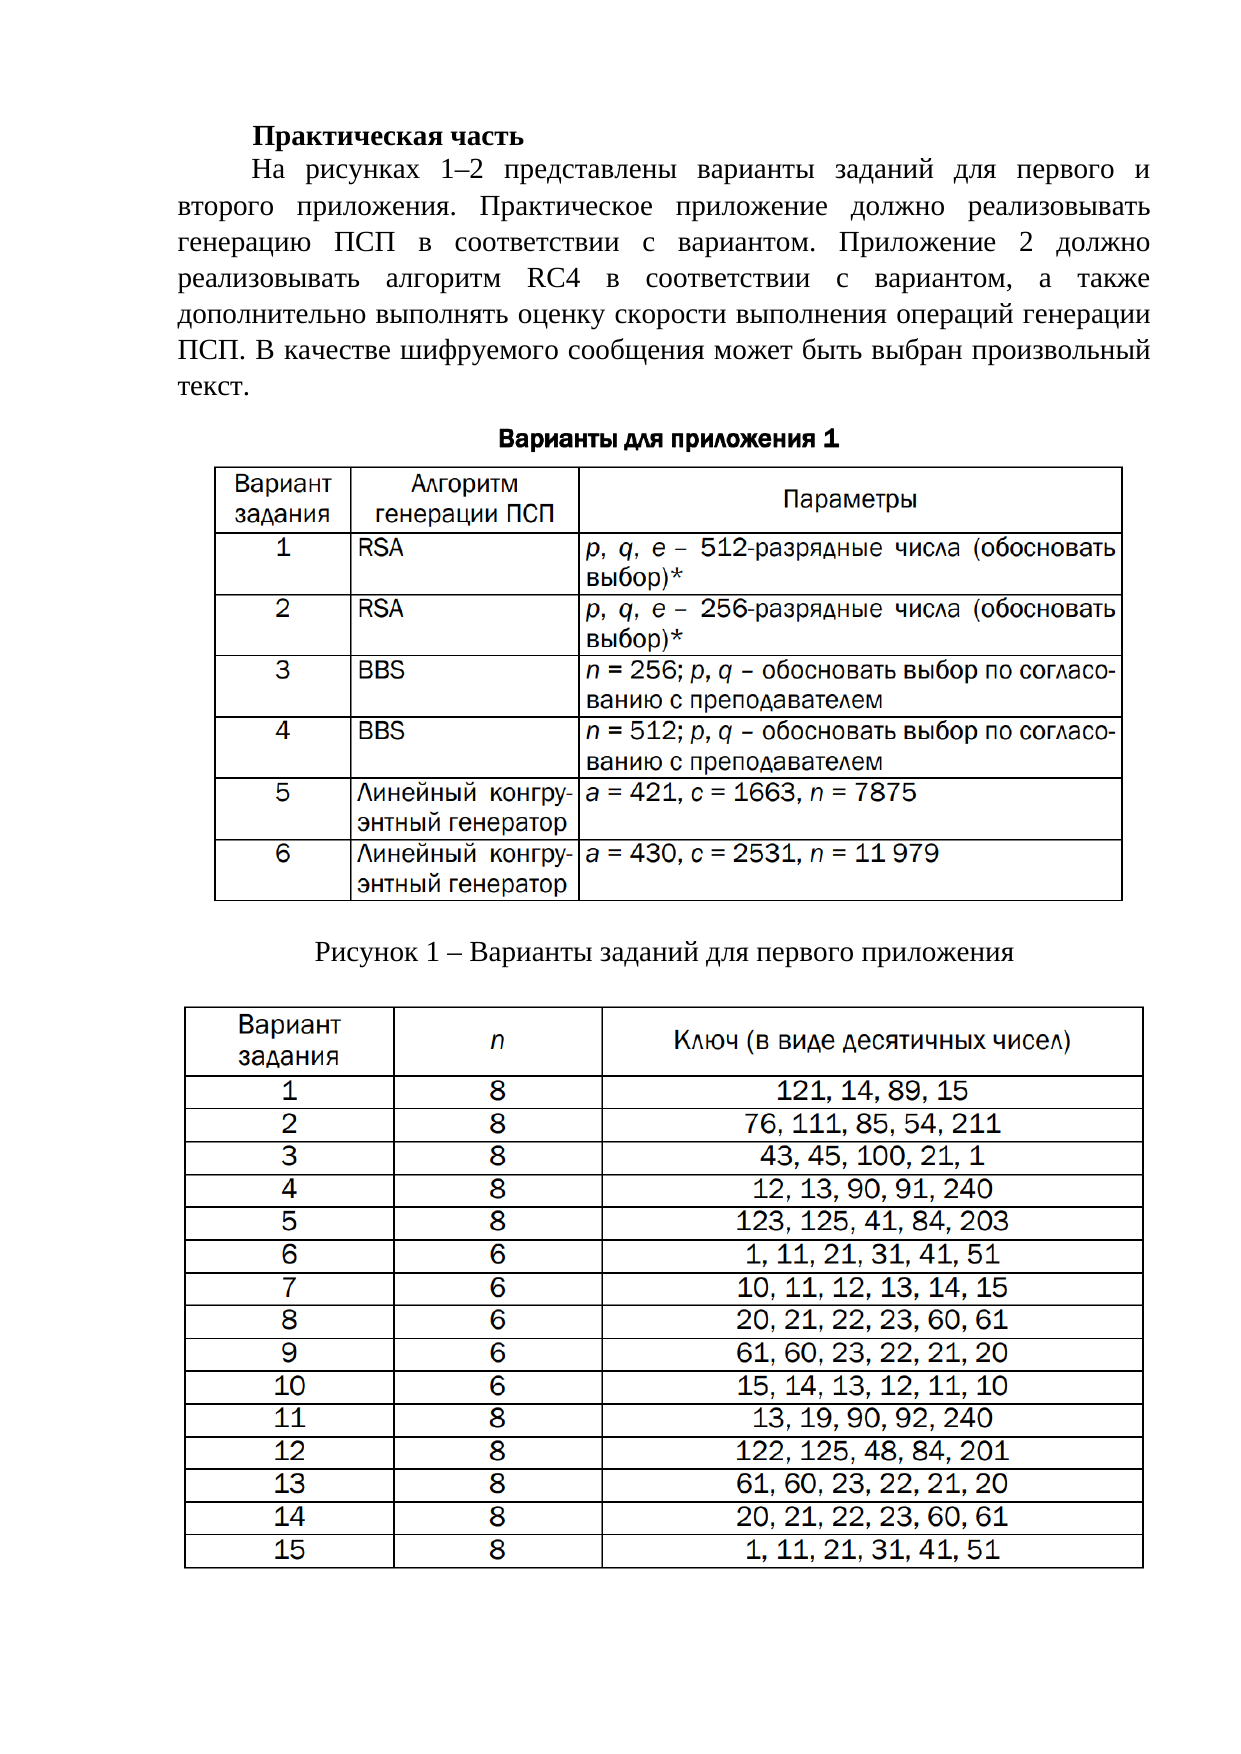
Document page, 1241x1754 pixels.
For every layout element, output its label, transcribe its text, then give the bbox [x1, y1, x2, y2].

text Практическая часть [177, 118, 1152, 152]
text Рисунок 1 – Варианты заданий для первого приложения [177, 934, 1152, 967]
picture [177, 1001, 1152, 1575]
text На рисунках 1–2 представлены варианты заданий для первого и второго приложения. Практическое приложение должно реализовывать генерацию ПСП в соответствии с вариантом. Приложение 2 должно реализовывать алгоритм RC4 в соответствии с вариантом, а также дополнительно выполнять оценку скорости выполнения операций генерации ПСП. В качестве шифруемого сообщения может быть выбран произвольный текст. [177, 152, 1152, 402]
picture [177, 421, 1152, 901]
